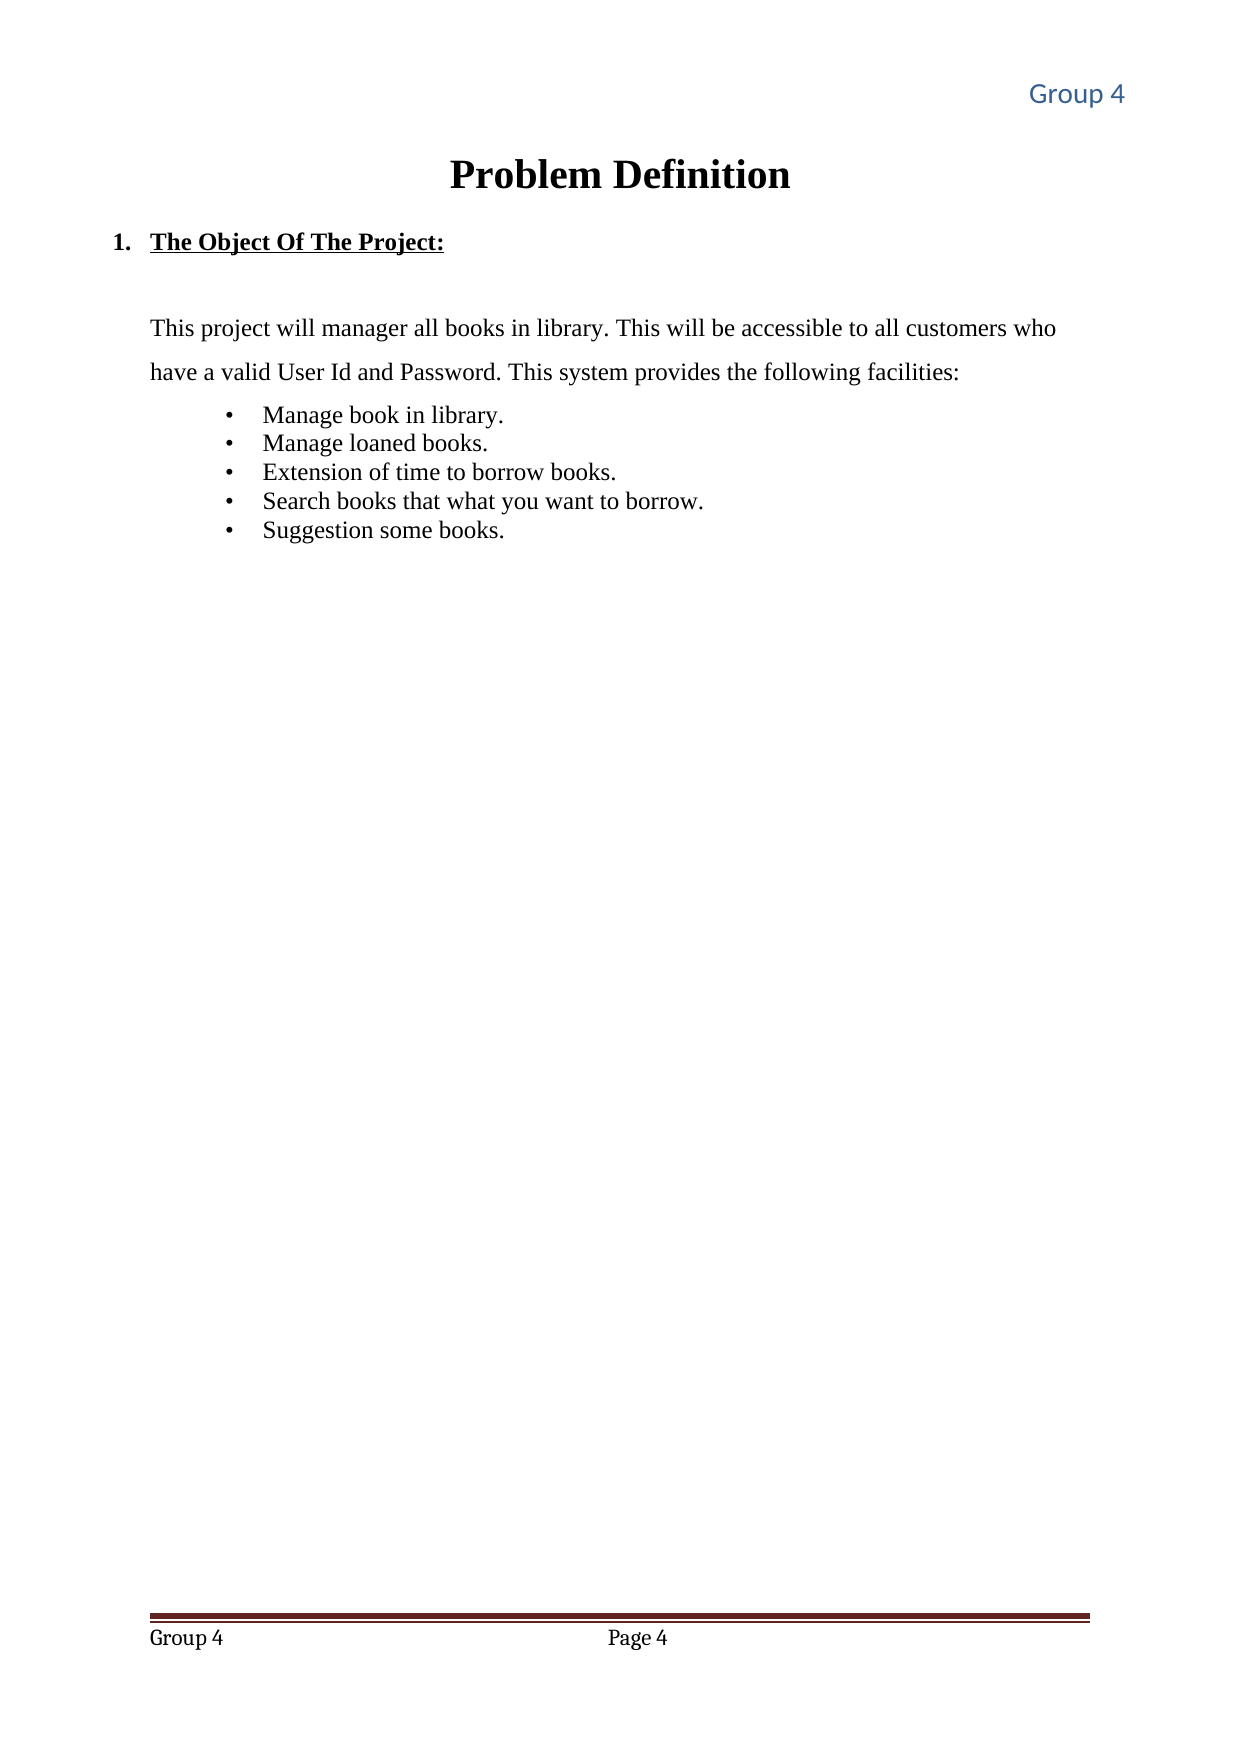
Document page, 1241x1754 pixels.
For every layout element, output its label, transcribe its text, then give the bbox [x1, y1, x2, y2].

list The Object Of The Project: [112, 227, 1090, 288]
list Suggestion some books. [225, 515, 1090, 543]
text This project will manager all books in library. This will be accessible to all customers who have a valid User Id and Password. This system provides the following facilities: [150, 313, 1090, 385]
list Extension of time to borrow books. [225, 457, 1090, 486]
list Manage loaned books. [225, 428, 1090, 457]
text Problem Definition [150, 150, 1090, 227]
list Manage book in library. [225, 400, 1090, 428]
list Search books that what you want to borrow. [225, 486, 1090, 515]
